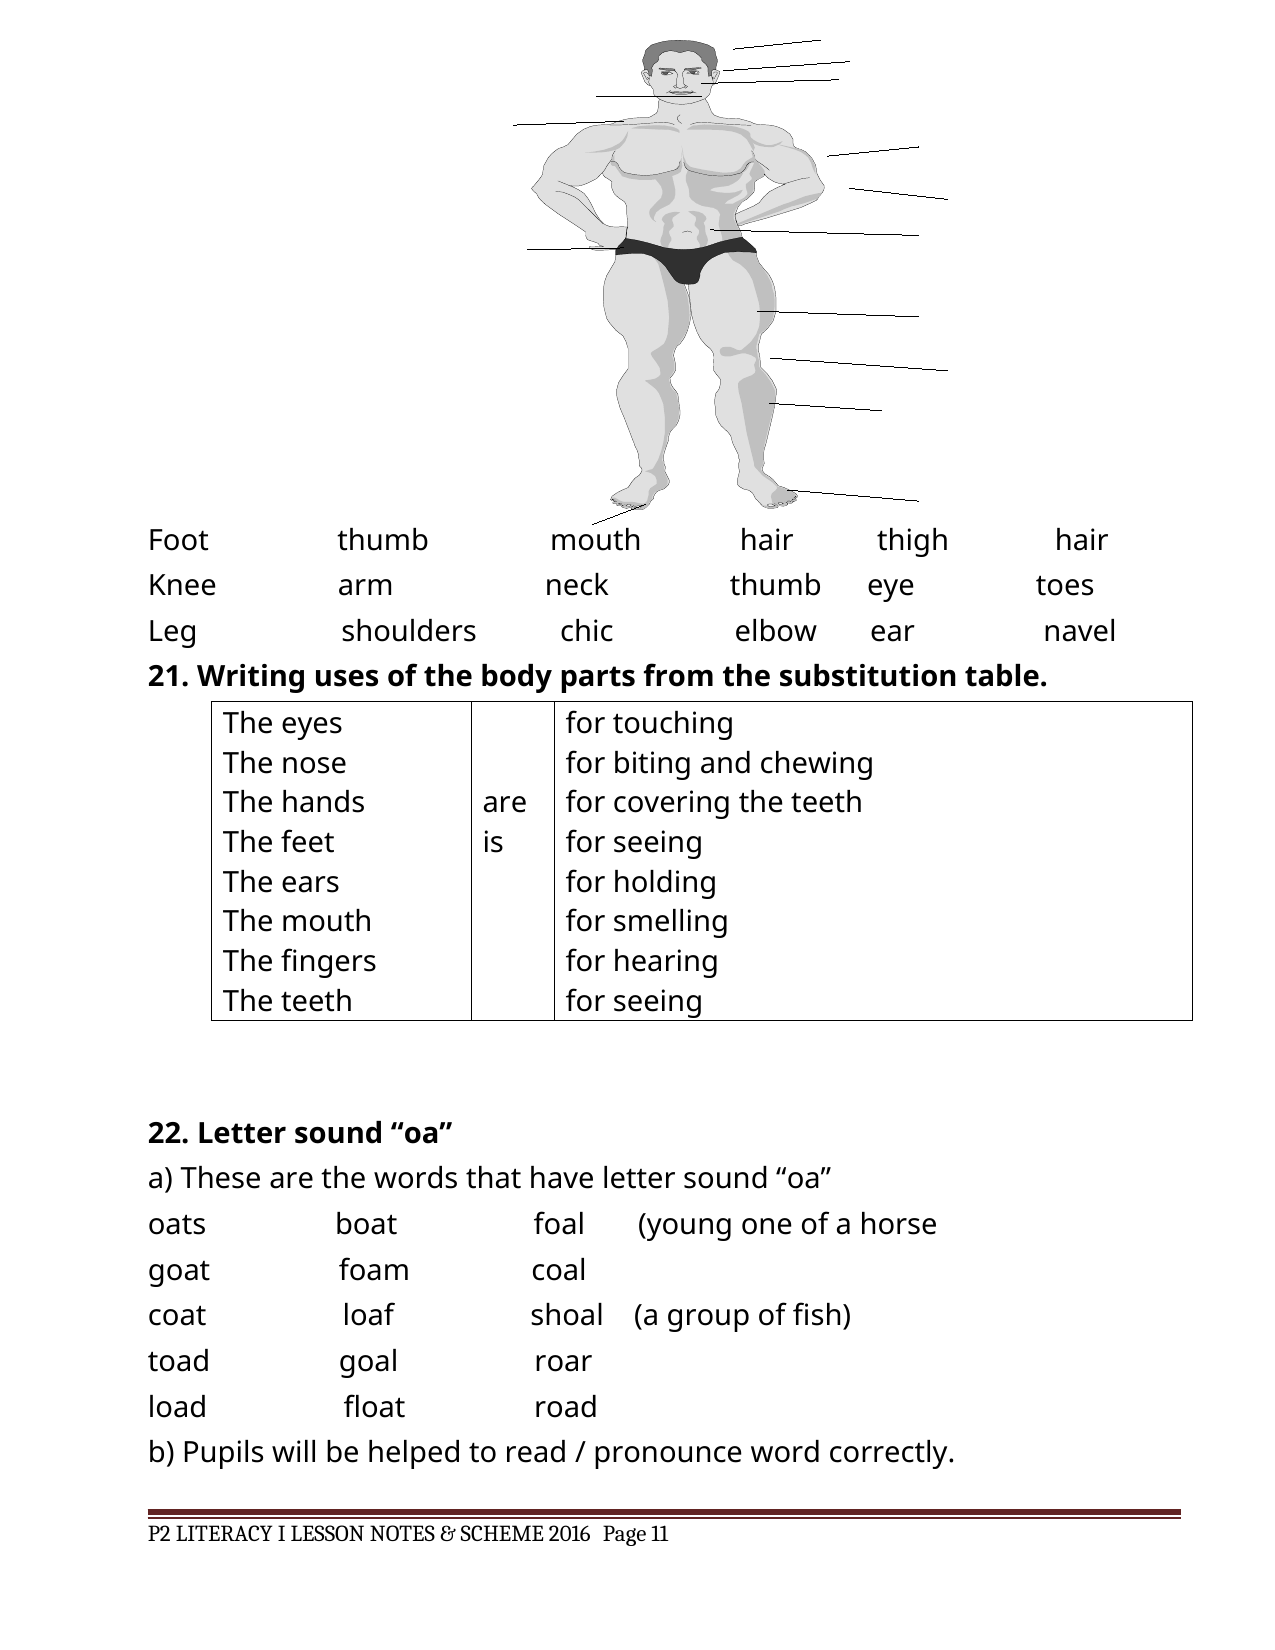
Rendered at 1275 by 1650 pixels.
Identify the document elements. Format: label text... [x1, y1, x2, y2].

text Leg shoulders chic elbow ear navel [148, 610, 1181, 650]
table_header for touching for biting and chewing for covering the teeth for seeing for holding for smelling for hearing for seeing [555, 702, 1192, 1020]
text 22. Letter sound “oa” [148, 1112, 1181, 1152]
text b) Pupils will be helped to read / pronounce word correctly. [148, 1431, 1181, 1471]
text toad goal roar [148, 1340, 1181, 1380]
text goat foam coal [148, 1249, 1181, 1289]
text oats boat foal (young one of a horse [148, 1203, 1181, 1243]
text load float road [148, 1386, 1181, 1426]
text Foot thumb mouth hair thigh hair [148, 519, 1181, 558]
table_header The eyes The nose The hands The feet The ears The mouth The fingers The teeth [212, 702, 471, 1020]
table_header are is [472, 702, 554, 1020]
text 21. Writing uses of the body parts from the substitution table. [148, 656, 1181, 695]
text Knee arm neck thumb eye toes [148, 564, 1181, 604]
text a) These are the words that have letter sound “oa” [148, 1158, 1181, 1197]
text coat loaf shoal (a group of fish) [148, 1294, 1181, 1334]
